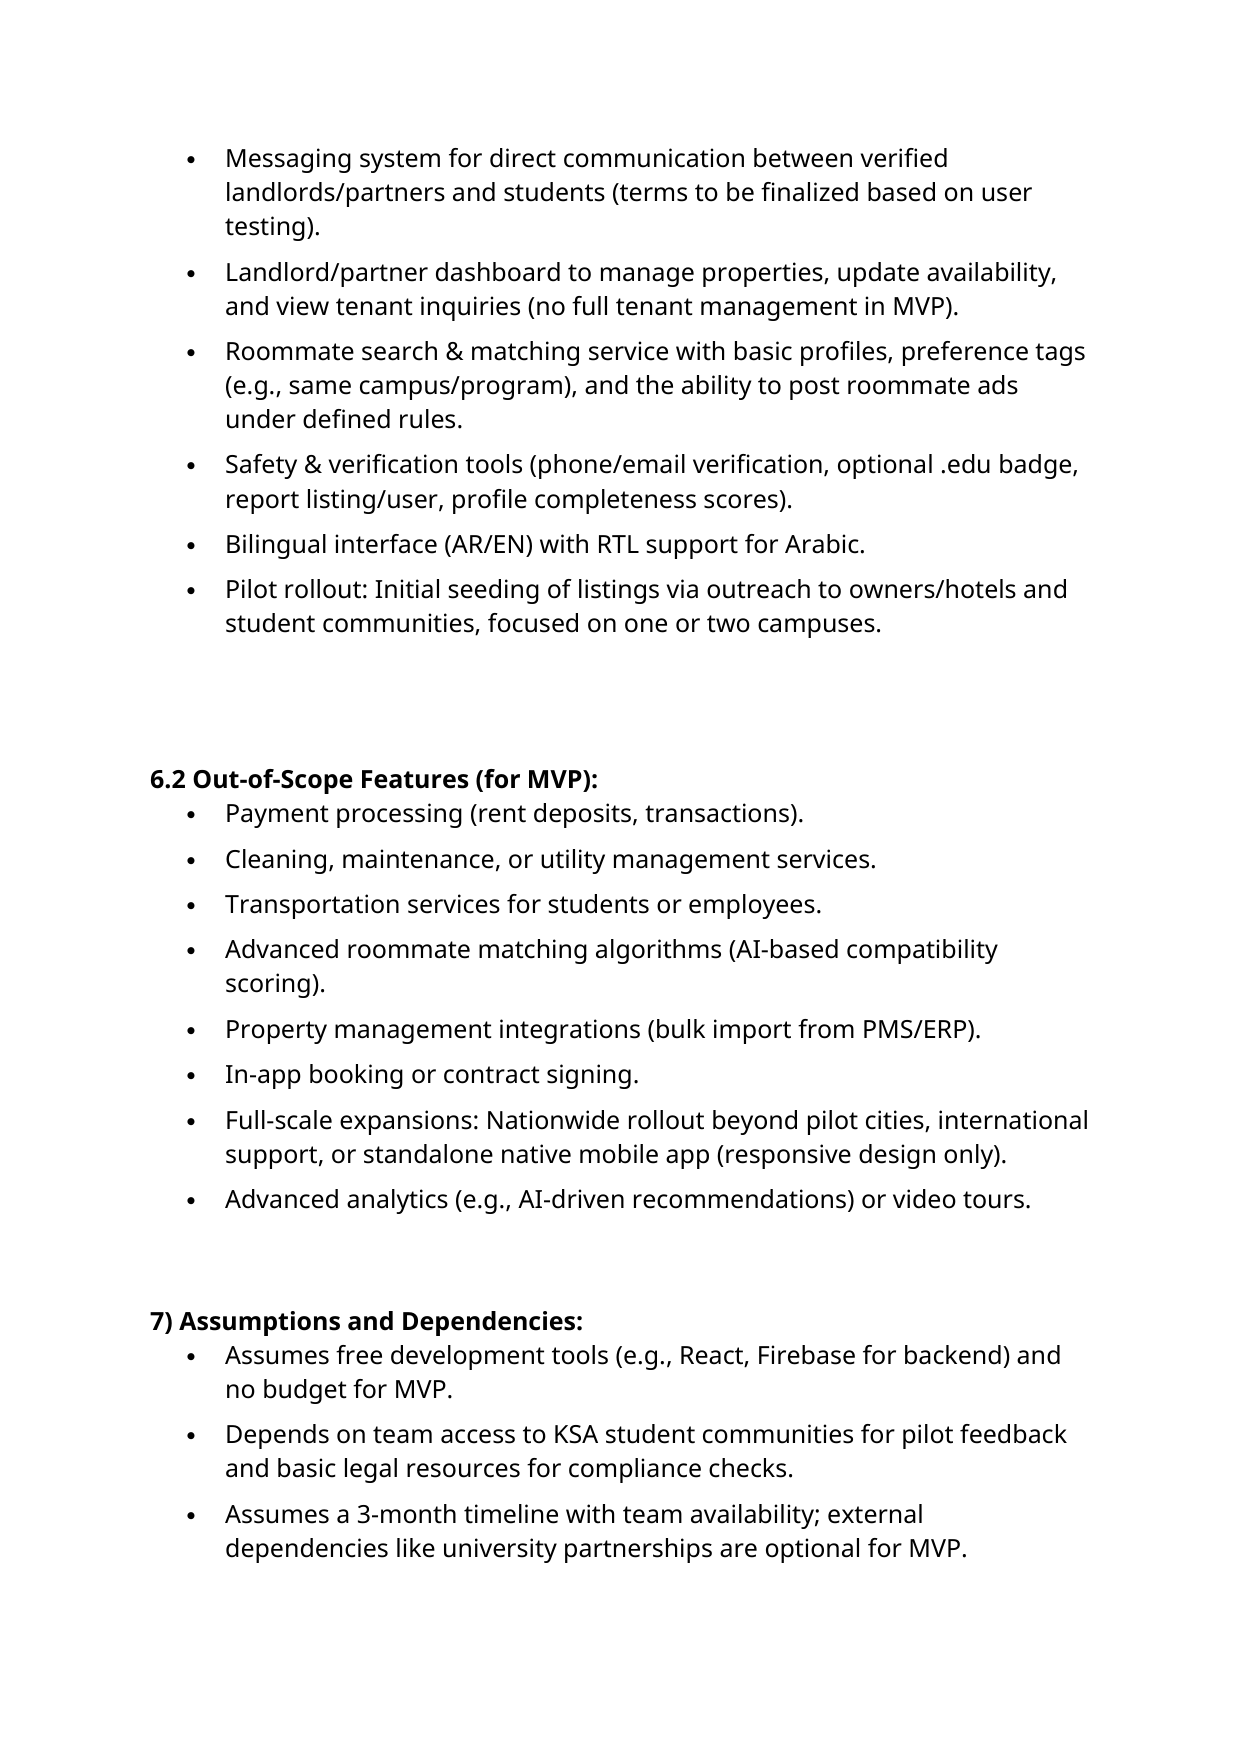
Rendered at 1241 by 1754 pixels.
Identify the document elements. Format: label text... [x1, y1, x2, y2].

list Pilot rollout: Initial seeding of listings via outreach to owners/hotels and student communities, focused on one or two campuses. [187, 572, 1090, 640]
list Safety & verification tools (phone/email verification, optional .edu badge, report listing/user, profile completeness scores). [187, 447, 1090, 515]
list Payment processing (rent deposits, transactions). [187, 796, 1090, 830]
list Roommate search & matching service with basic profiles, preference tags (e.g., same campus/program), and the ability to post roommate ads under defined rules. [187, 334, 1090, 436]
list Property management integrations (bulk import from PMS/ERP). [187, 1012, 1090, 1046]
list Advanced analytics (e.g., AI-driven recommendations) or video tours. [187, 1182, 1090, 1216]
list Cleaning, maintenance, or utility management services. [187, 841, 1090, 875]
list Landlord/partner dashboard to manage properties, update availability, and view tenant inquiries (no full tenant management in MVP). [187, 254, 1090, 322]
list Depends on team access to KSA student communities for pilot feedback and basic legal resources for compliance checks. [187, 1417, 1090, 1485]
list Advanced roommate matching algorithms (AI-based compatibility scoring). [187, 932, 1090, 1000]
text 7) Assumptions and Dependencies: [150, 1303, 1090, 1337]
list Bilingual interface (AR/EN) with RTL support for Arabic. [187, 527, 1090, 561]
list Messaging system for direct communication between verified landlords/partners and students (terms to be finalized based on user testing). [187, 141, 1090, 243]
list Transportation services for students or employees. [187, 887, 1090, 921]
text 6.2 Out-of-Scope Features (for MVP): [150, 762, 1090, 796]
list Assumes free development tools (e.g., React, Firebase for backend) and no budget for MVP. [187, 1337, 1090, 1406]
list Assumes a 3-month timeline with team availability; external dependencies like university partnerships are optional for MVP. [187, 1496, 1090, 1564]
list Full-scale expansions: Nationwide rollout beyond pilot cities, international support, or standalone native mobile app (responsive design only). [187, 1102, 1090, 1171]
list In-app booking or contract signing. [187, 1057, 1090, 1091]
